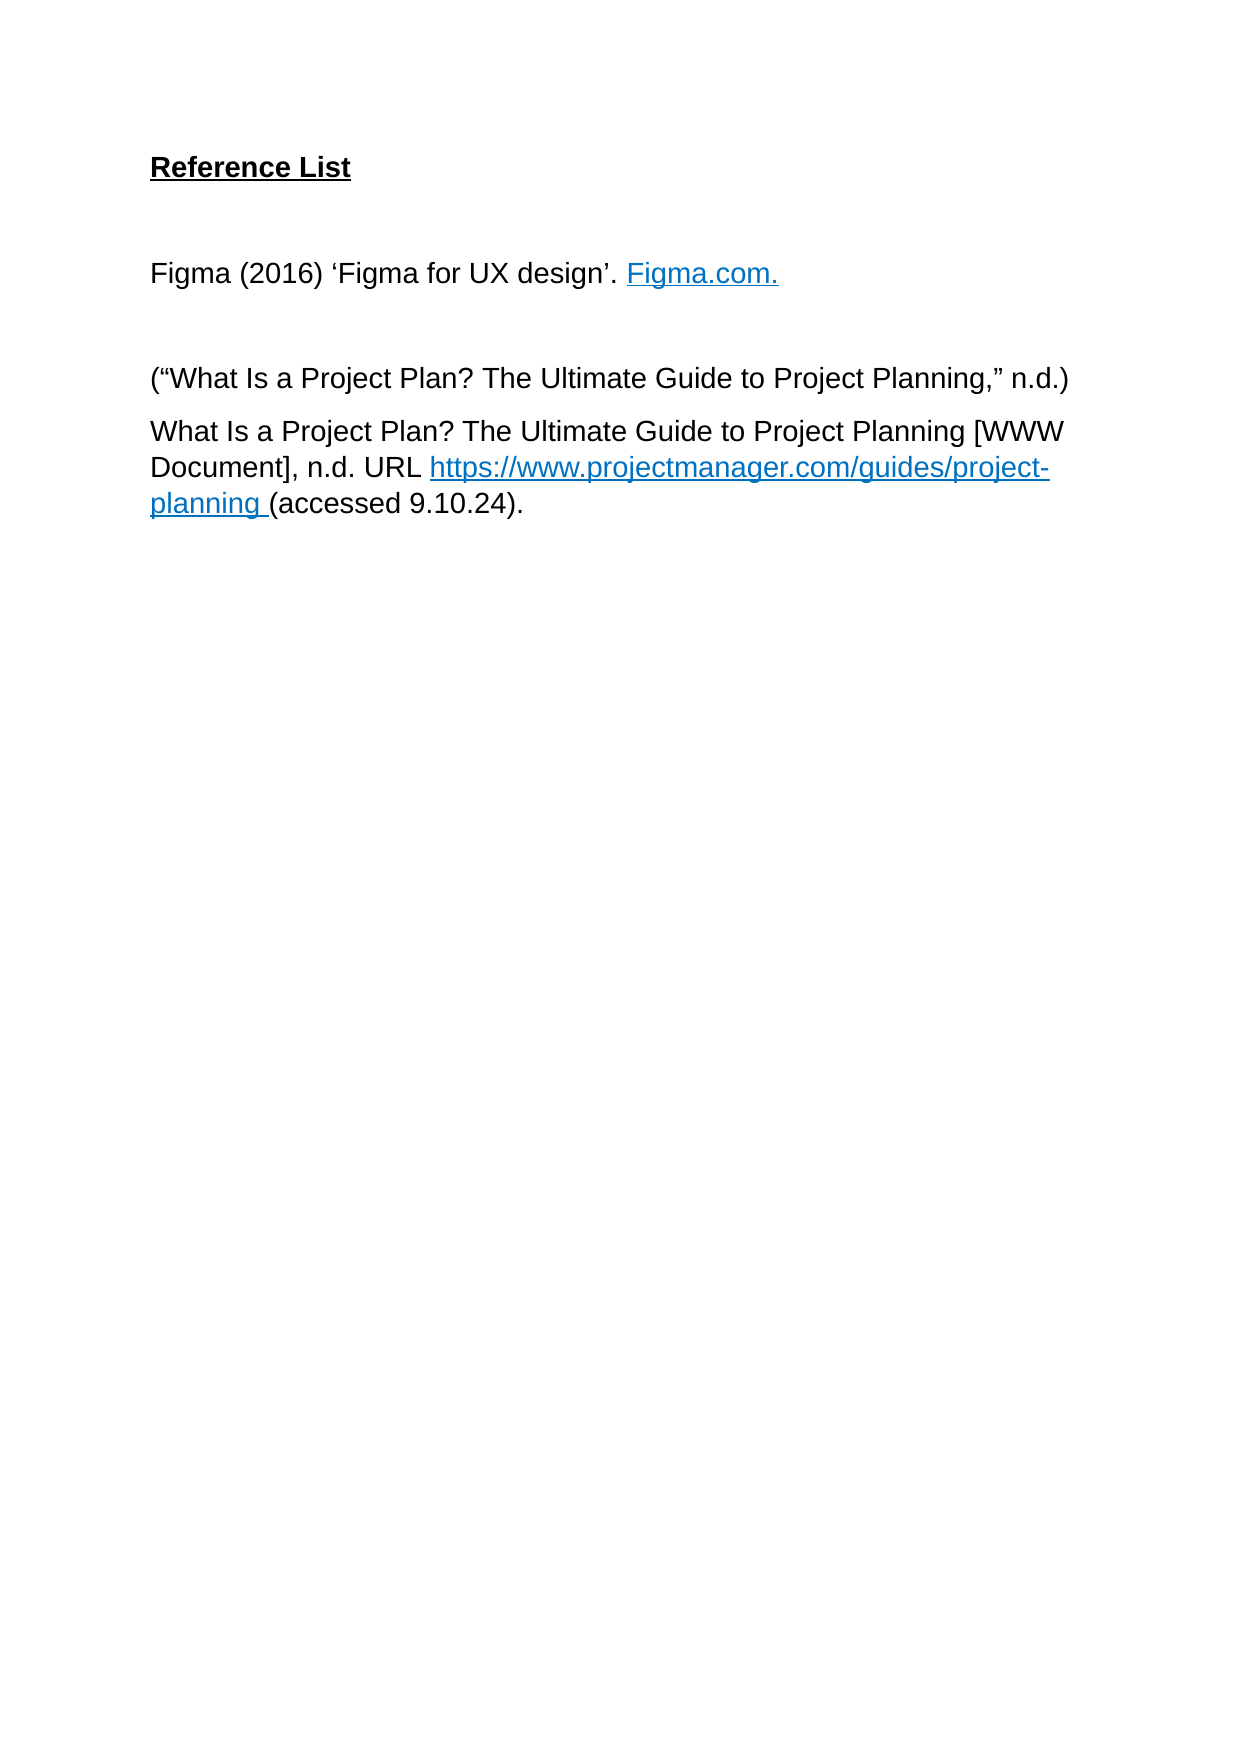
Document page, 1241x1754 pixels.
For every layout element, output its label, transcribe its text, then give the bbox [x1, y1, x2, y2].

text Reference List [150, 150, 1090, 183]
text Figma (2016) ‘Figma for UX design’. Figma.com. [150, 256, 1090, 289]
text (“What Is a Project Plan? The Ultimate Guide to Project Planning,” n.d.) [150, 361, 1090, 395]
text What Is a Project Plan? The Ultimate Guide to Project Planning [WWW Document], n.d. URL https://www.projectmanager.com/guides/project-planning (accessed 9.10.24). [150, 414, 1090, 520]
